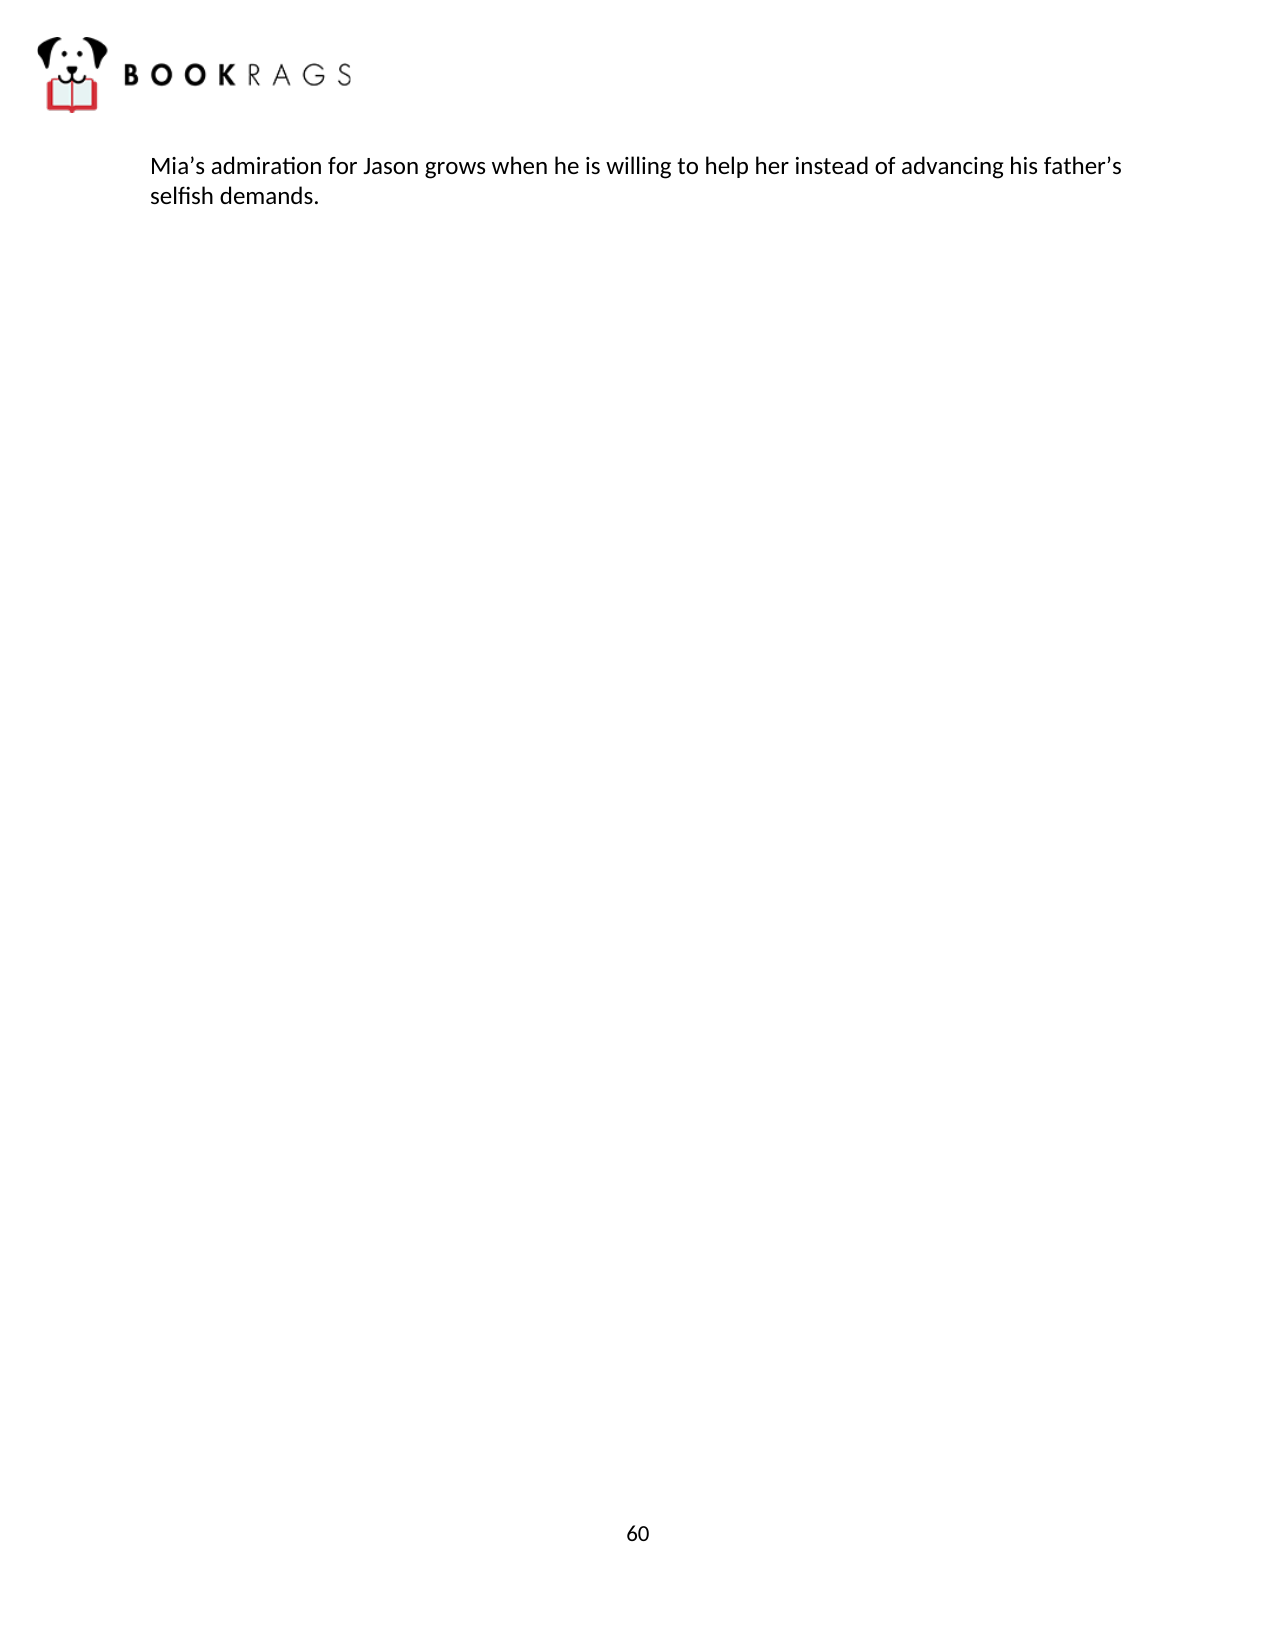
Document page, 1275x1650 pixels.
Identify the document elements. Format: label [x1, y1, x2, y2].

text [150, 150, 1125, 211]
picture [37, 37, 351, 113]
